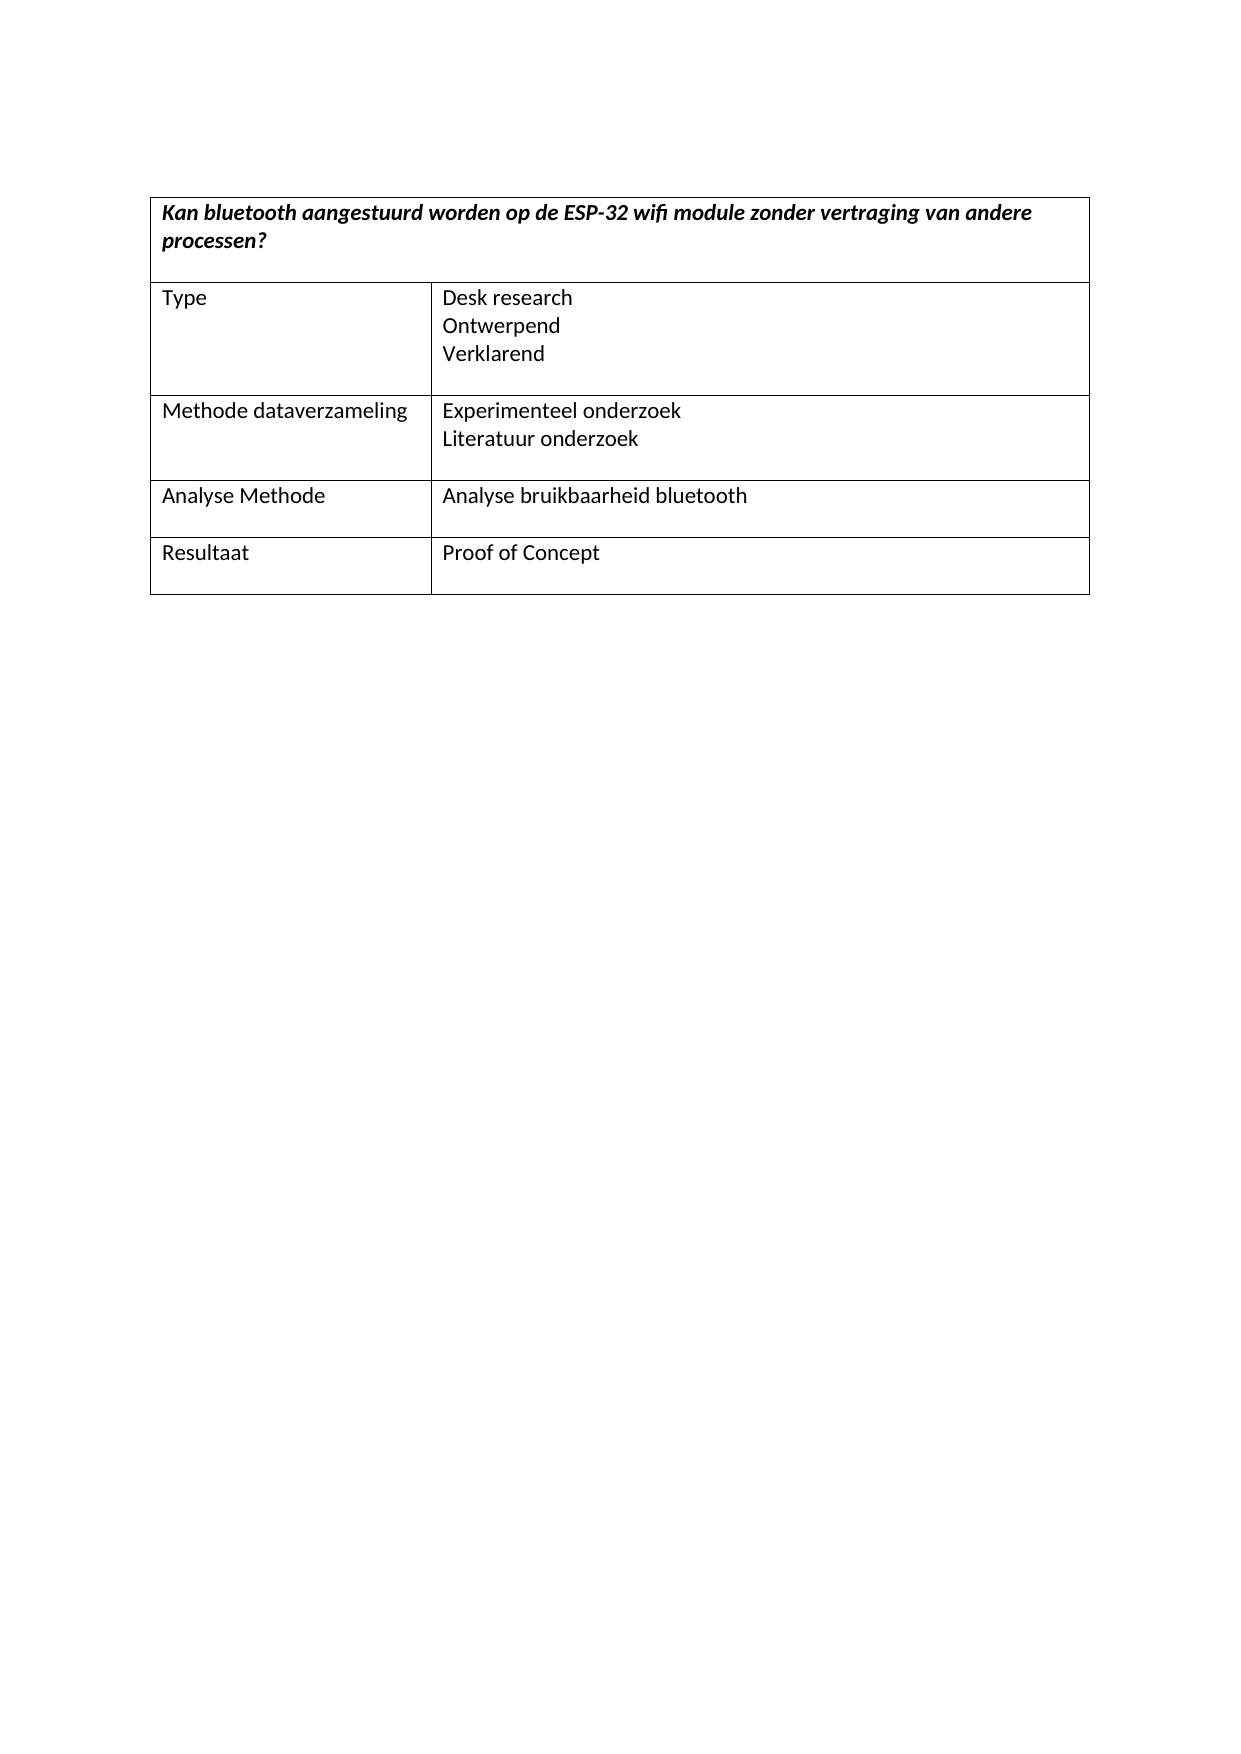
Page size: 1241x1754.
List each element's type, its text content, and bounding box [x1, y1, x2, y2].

table_cell Type [151, 283, 431, 395]
table_cell Proof of Concept [432, 538, 1089, 594]
table_cell Methode dataverzameling [151, 396, 431, 480]
table_header Kan bluetooth aangestuurd worden op de ESP-32 wifi module zonder vertraging van andere processen? [151, 198, 1089, 282]
table_cell Desk research Ontwerpend Verklarend [432, 283, 1089, 395]
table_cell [432, 396, 1089, 480]
table_cell Analyse Methode [151, 481, 431, 537]
table_cell Analyse bruikbaarheid bluetooth [432, 481, 1089, 537]
table_cell Resultaat [151, 538, 431, 594]
